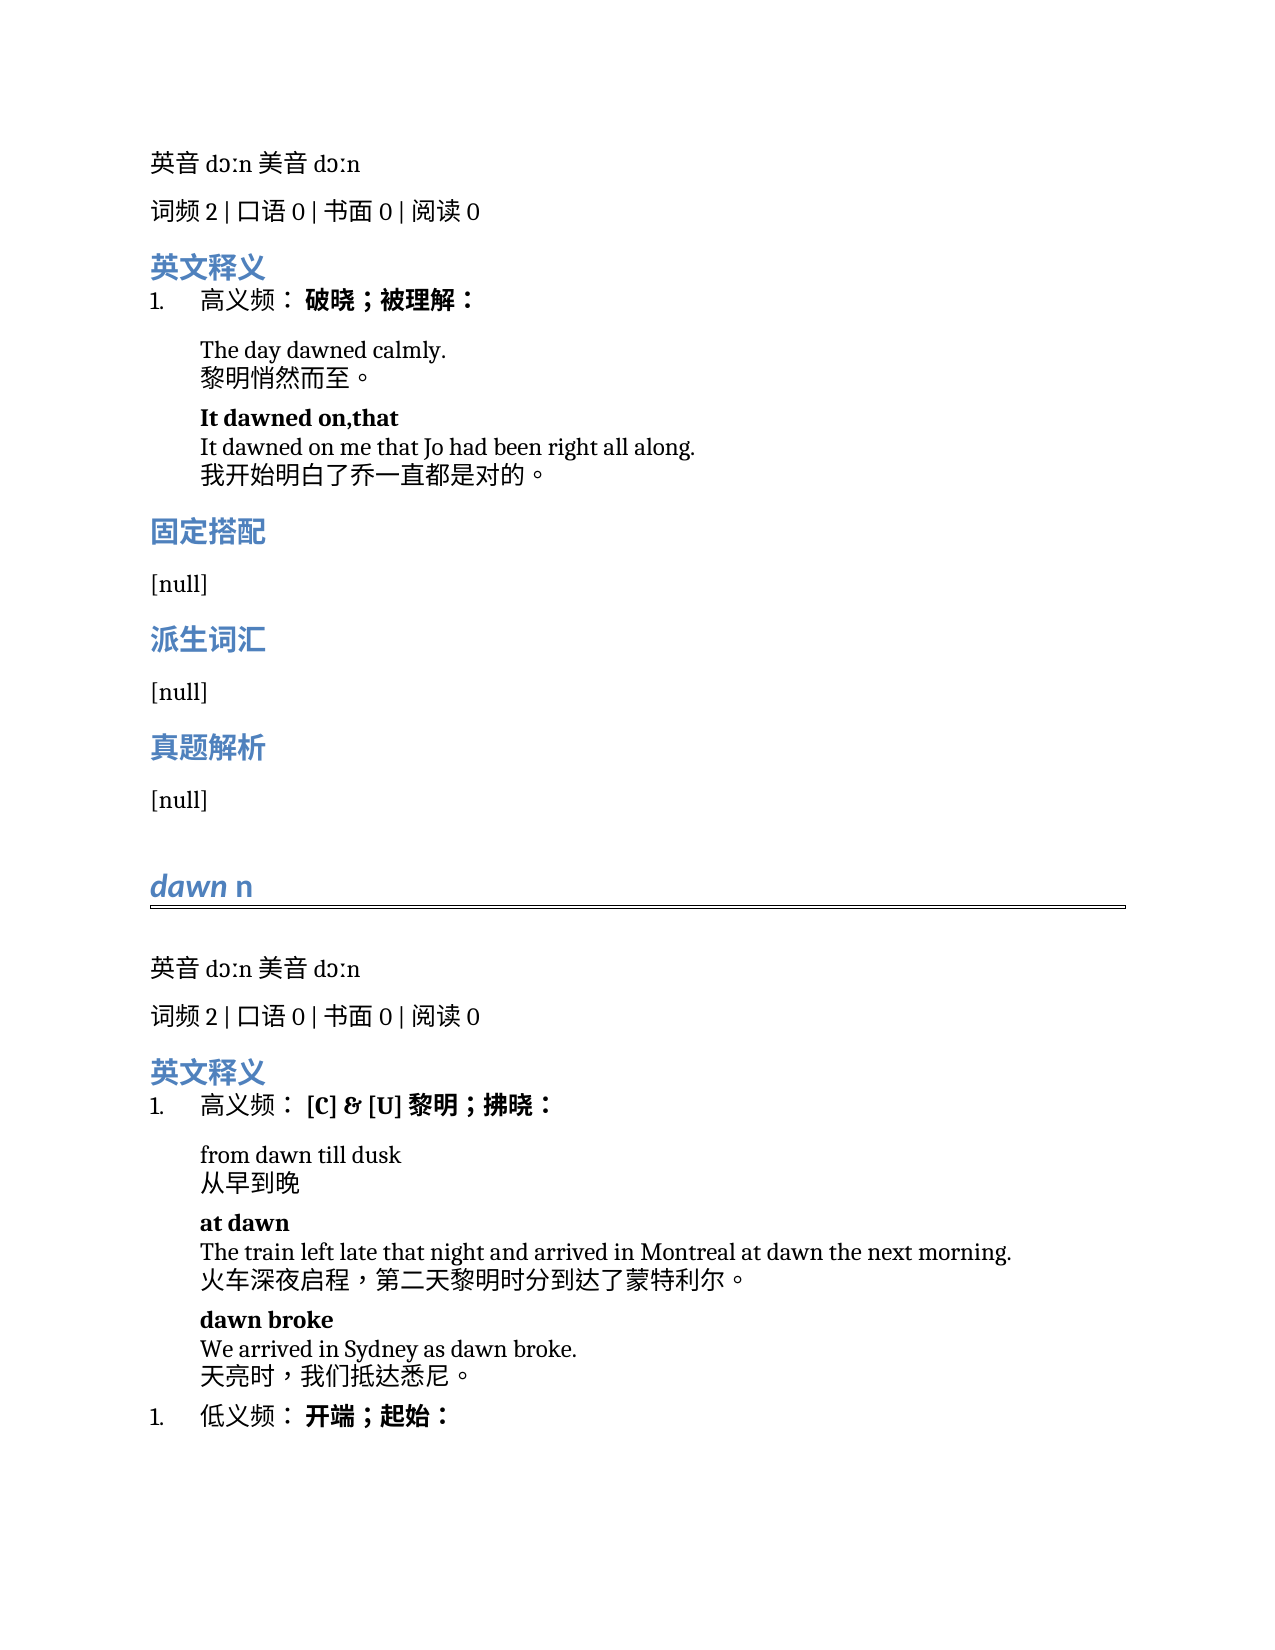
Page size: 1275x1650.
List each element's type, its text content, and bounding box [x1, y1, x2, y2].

text 英音 dɔːn 美音 dɔːn [150, 955, 1125, 984]
text The day dawned calmly. 黎明悄然而至。 [200, 336, 1075, 394]
text [null] [150, 678, 1125, 707]
text [null] [150, 570, 1125, 598]
subtitle 派生词汇 [150, 619, 1125, 659]
text 词频 2 | 口语 0 | 书面 0 | 阅读 0 [150, 197, 1125, 226]
text from dawn till dusk 从早到晚 [200, 1141, 1075, 1199]
subtitle 真题解析 [150, 727, 1125, 767]
text dawn broke We arrived in Sydney as dawn broke. 天亮时，我们抵达悉尼。 [200, 1306, 1075, 1392]
text It dawned on,that It dawned on me that Jo had been right all along. 我开始明白了乔一直都是对的。 [200, 404, 1075, 491]
text 英音 dɔːn 美音 dɔːn [150, 150, 1125, 179]
subtitle 固定搭配 [150, 511, 1125, 551]
text [null] [150, 786, 1125, 814]
subtitle 英文释义 [150, 1052, 1125, 1092]
list 高义频： 破晓；被理解： [150, 287, 1125, 316]
list 高义频： [C] & [U] 黎明；拂晓： [150, 1092, 1125, 1120]
subtitle 英文释义 [150, 247, 1125, 287]
text at dawn The train left late that night and arrived in Montreal at dawn the next morning. 火车深夜启程，第二天黎明时分到达了蒙特利尔。 [200, 1209, 1075, 1295]
list 低义频： 开端；起始： [150, 1402, 1125, 1431]
text 词频 2 | 口语 0 | 书面 0 | 阅读 0 [150, 1002, 1125, 1031]
subtitle dawn n [150, 864, 1125, 905]
